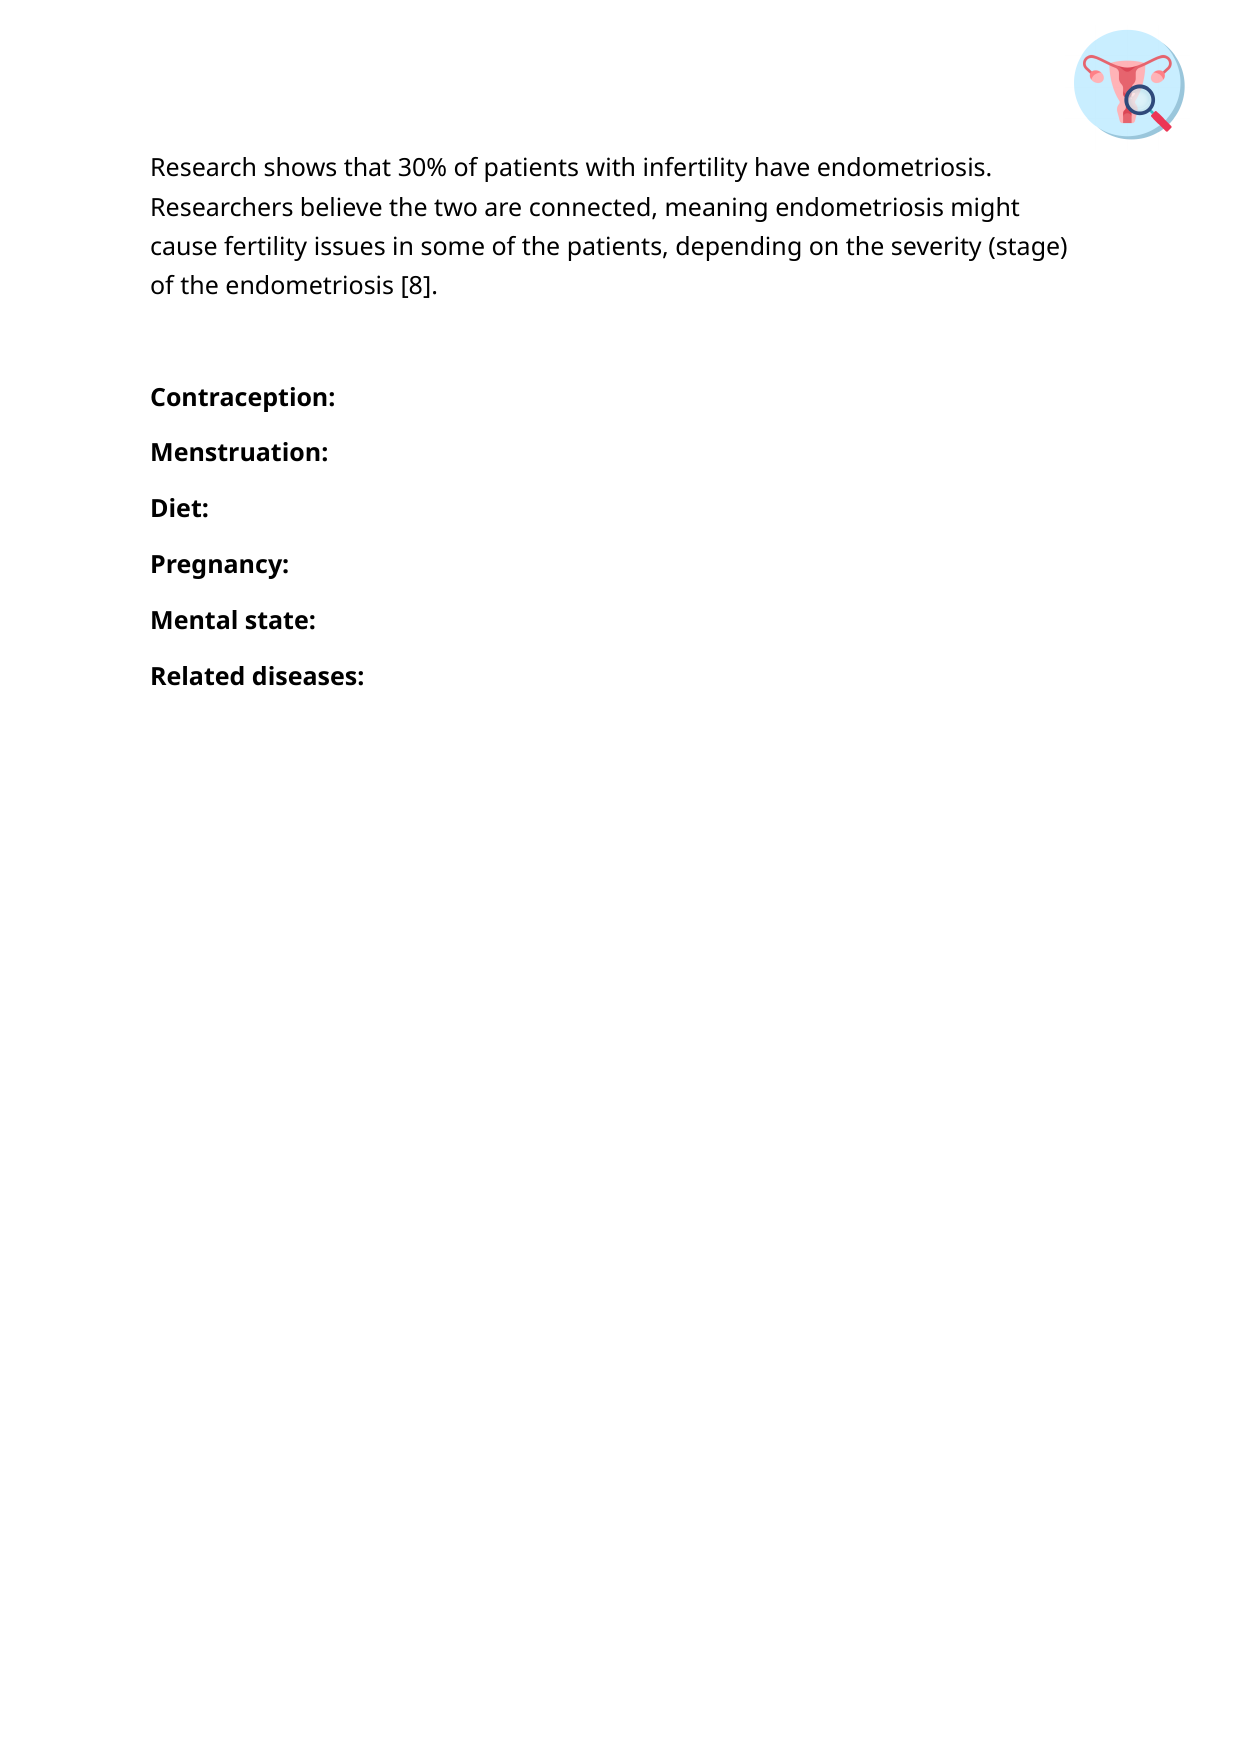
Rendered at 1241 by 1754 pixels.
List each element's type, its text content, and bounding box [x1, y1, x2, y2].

text Diet: [150, 491, 1090, 525]
text Related diseases: [150, 658, 1090, 692]
text Menstruation: [150, 435, 1090, 469]
text Contraception: [150, 379, 1090, 413]
text Research shows that 30% of patients with infertility have endometriosis. Researchers believe the two are connected, meaning endometriosis might cause fertility issues in some of the patients, depending on the severity (stage) of the endometriosis [8]. [150, 150, 1090, 302]
text Mental state: [150, 602, 1090, 637]
text Pregnancy: [150, 547, 1090, 581]
picture [1064, 25, 1190, 150]
